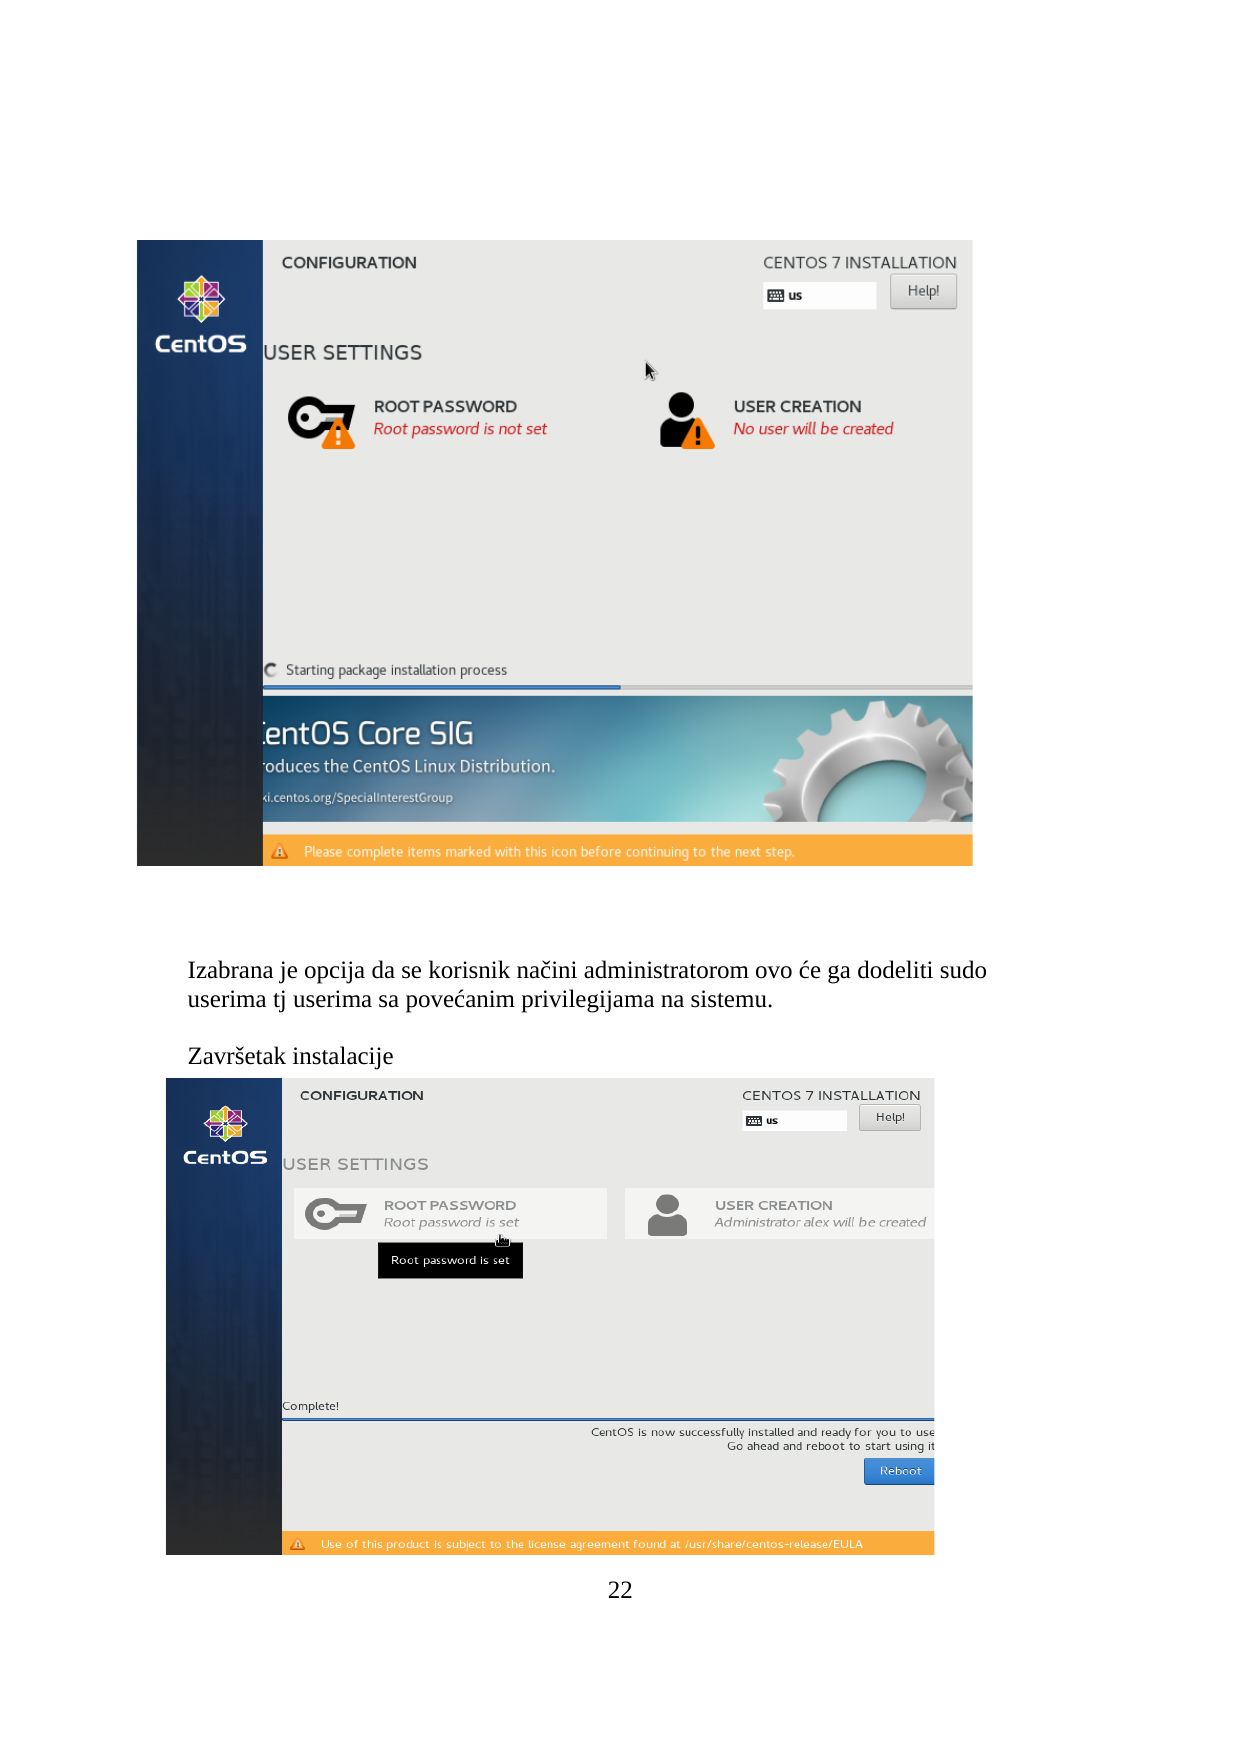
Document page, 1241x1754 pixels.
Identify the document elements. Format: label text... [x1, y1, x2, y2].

picture [136, 240, 973, 866]
picture [165, 1078, 935, 1555]
text Završetak instalacije [187, 1041, 1053, 1070]
text Izabrana je opcija da se korisnik načini administratorom ovo će ga dodeliti sudo userima tj userima sa povećanim privilegijama na sistemu. [187, 955, 1053, 1012]
